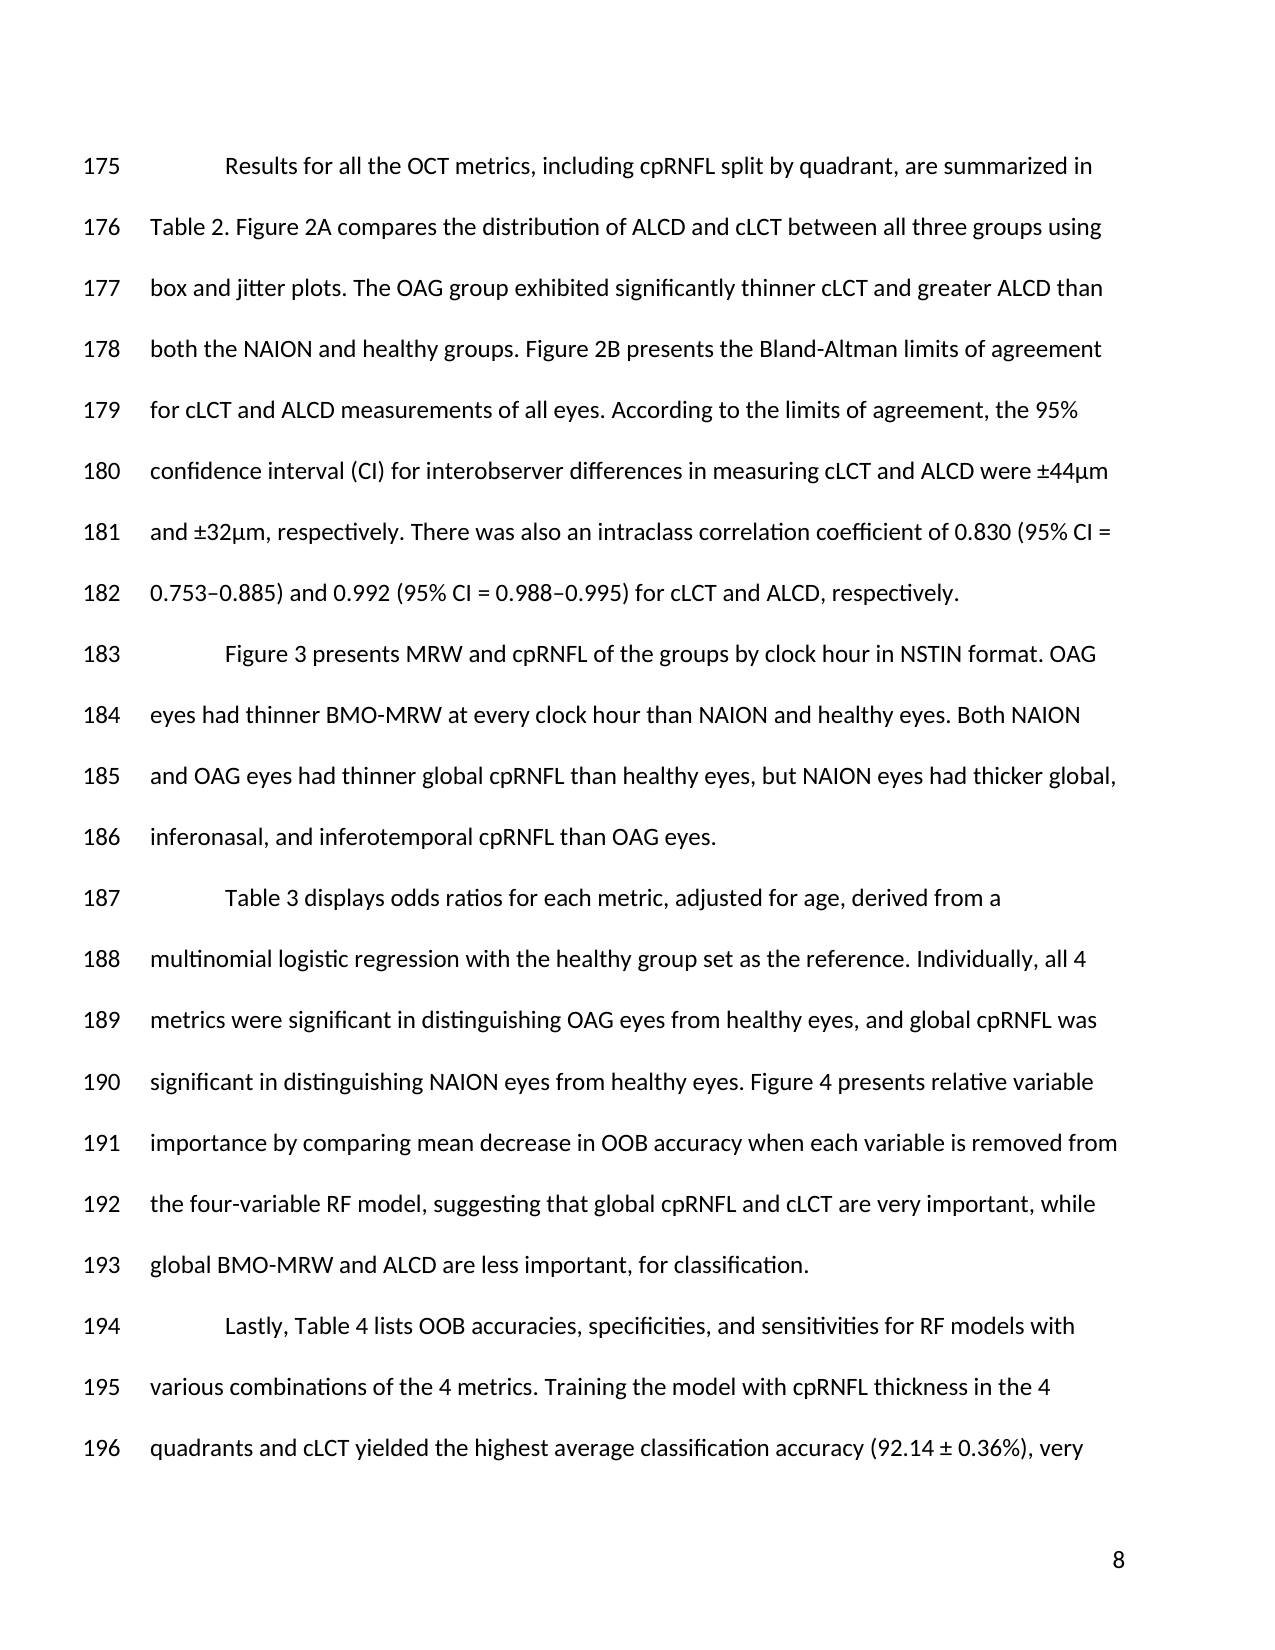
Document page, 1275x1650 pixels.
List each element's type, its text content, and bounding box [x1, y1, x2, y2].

text Results for all the OCT metrics, including cpRNFL split by quadrant, are summarized in Table 2. Figure 2A compares the distribution of ALCD and cLCT between all three groups using box and jitter plots. The OAG group exhibited significantly thinner cLCT and greater ALCD than both the NAION and healthy groups. Figure 2B presents the Bland-Altman limits of agreement for cLCT and ALCD measurements of all eyes. According to the limits of agreement, the 95% confidence interval (CI) for interobserver differences in measuring cLCT and ALCD were ±44µm and ±32µm, respectively. There was also an intraclass correlation coefficient of 0.830 (95% CI = 0.753–0.885) and 0.992 (95% CI = 0.988–0.995) for cLCT and ALCD, respectively. [150, 150, 1125, 608]
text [150, 1310, 1125, 1462]
text Table 3 displays odds ratios for each metric, adjusted for age, derived from a multinomial logistic regression with the healthy group set as the reference. Individually, all 4 metrics were significant in distinguishing OAG eyes from healthy eyes, and global cpRNFL was significant in distinguishing NAION eyes from healthy eyes. Figure 4 presents relative variable importance by comparing mean decrease in OOB accuracy when each variable is removed from the four-variable RF model, suggesting that global cpRNFL and cLCT are very important, while global BMO-MRW and ALCD are less important, for classification. [150, 882, 1125, 1279]
text Figure 3 presents MRW and cpRNFL of the groups by clock hour in NSTIN format. OAG eyes had thinner BMO-MRW at every clock hour than NAION and healthy eyes. Both NAION and OAG eyes had thinner global cpRNFL than healthy eyes, but NAION eyes had thicker global, inferonasal, and inferotemporal cpRNFL than OAG eyes. [150, 638, 1125, 852]
